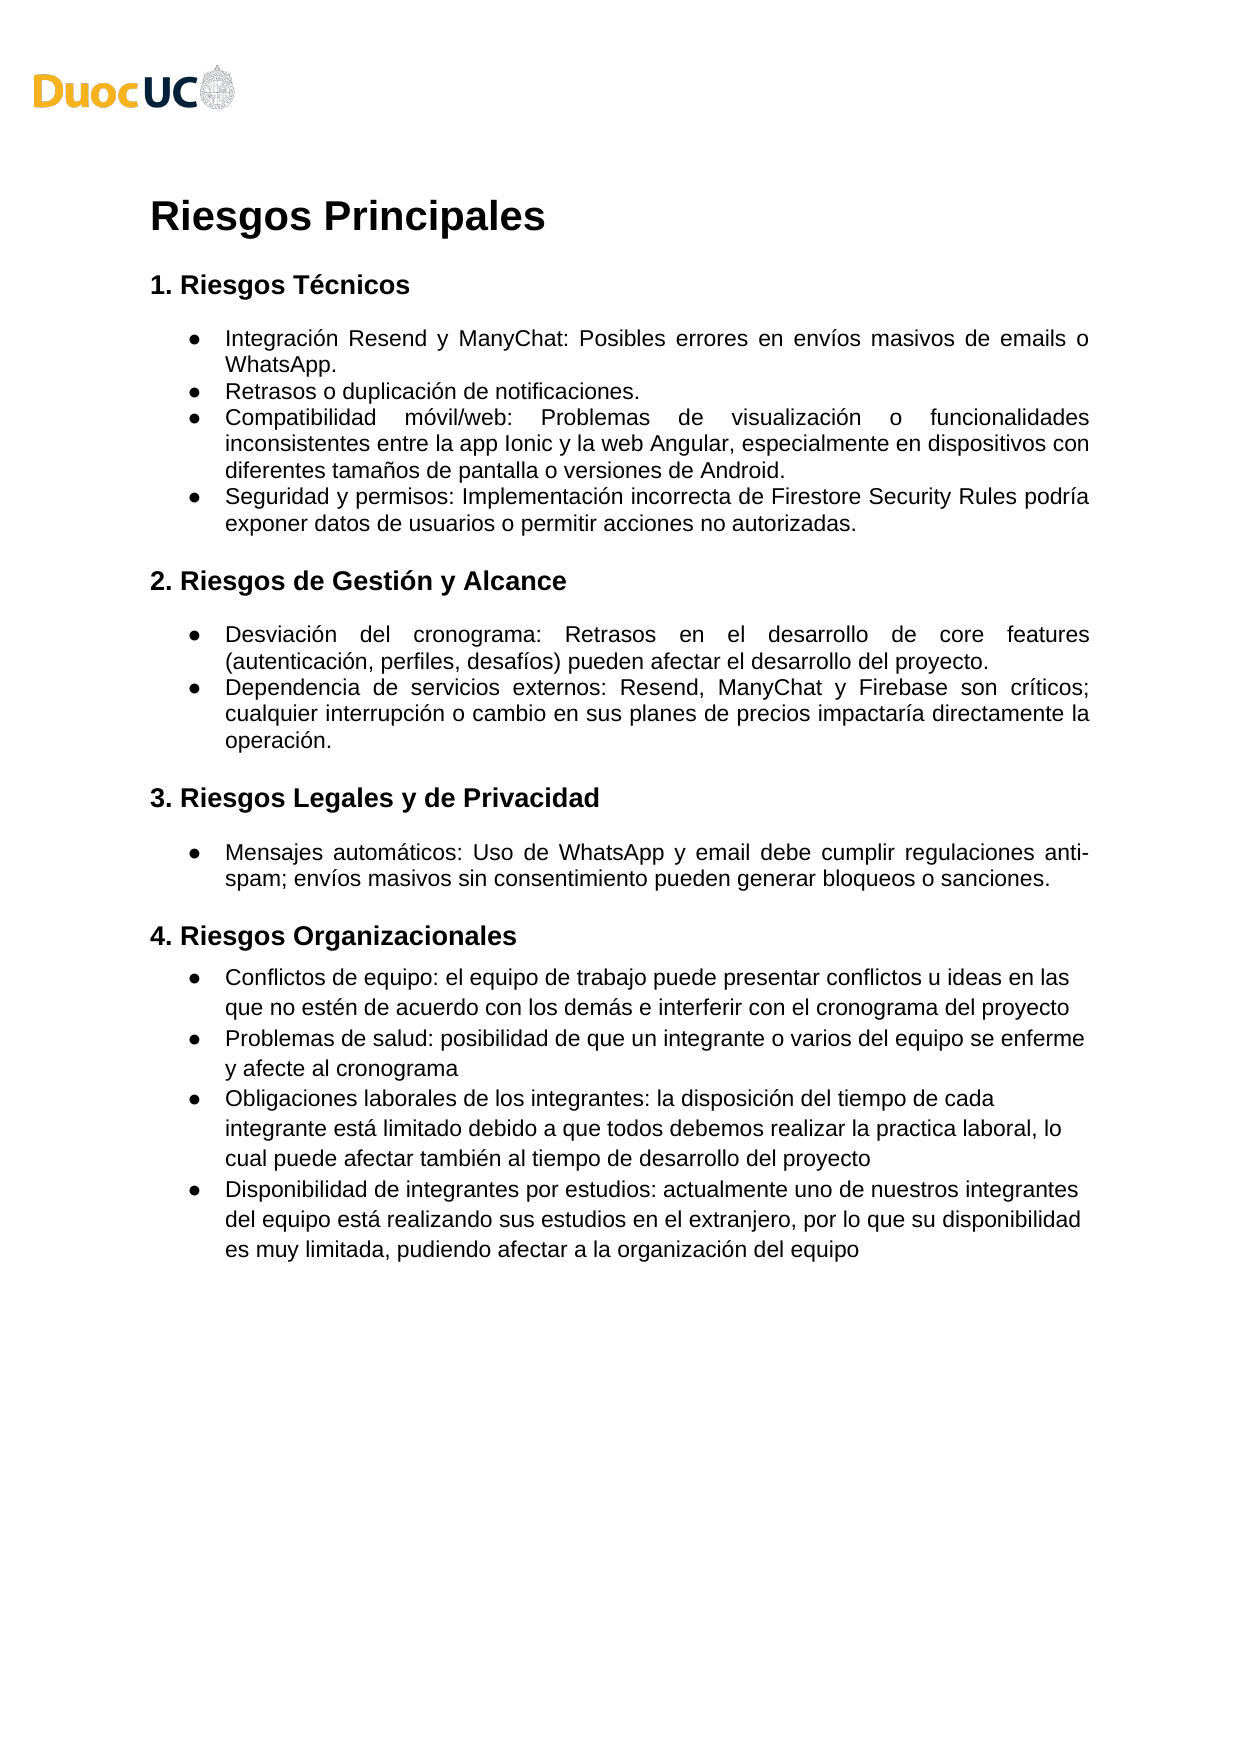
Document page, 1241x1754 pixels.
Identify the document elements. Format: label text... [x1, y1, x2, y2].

subtitle 4. Riesgos Organizacionales [150, 920, 1090, 952]
subtitle 3. Riesgos Legales y de Privacidad [150, 782, 1090, 813]
list Disponibilidad de integrantes por estudios: actualmente uno de nuestros integrantes del equipo está realizando sus estudios en el extranjero, por lo que su disponibilidad es muy limitada, pudiendo afectar a la organización del equipo [187, 1176, 1090, 1262]
list Compatibilidad móvil/web: Problemas de visualización o funcionalidades inconsistentes entre la app Ionic y la web Angular, especialmente en dispositivos con diferentes tamaños de pantalla o versiones de Android. [187, 404, 1090, 483]
list Mensajes automáticos: Uso de WhatsApp y email debe cumplir regulaciones anti-spam; envíos masivos sin consentimiento pueden generar bloqueos o sanciones. [187, 838, 1090, 891]
subtitle Riesgos Principales [150, 192, 1090, 239]
list Retrasos o duplicación de notificaciones. [187, 378, 1090, 404]
list Conflictos de equipo: el equipo de trabajo puede presentar conflictos u ideas en las que no estén de acuerdo con los demás e interferir con el cronograma del proyecto [187, 964, 1090, 1021]
subtitle 2. Riesgos de Gestión y Alcance [150, 565, 1090, 596]
list Integración Resend y ManyChat: Posibles errores en envíos masivos de emails o WhatsApp. [187, 325, 1090, 378]
list Dependencia de servicios externos: Resend, ManyChat y Firebase son críticos; cualquier interrupción o cambio en sus planes de precios impactaría directamente la operación. [187, 674, 1090, 753]
list Obligaciones laborales de los integrantes: la disposición del tiempo de cada integrante está limitado debido a que todos debemos realizar la practica laboral, lo cual puede afectar también al tiempo de desarrollo del proyecto [187, 1085, 1090, 1172]
list Desviación del cronograma: Retrasos en el desarrollo de core features (autenticación, perfiles, desafíos) pueden afectar el desarrollo del proyecto. [187, 621, 1090, 674]
list Problemas de salud: posibilidad de que un integrante o varios del equipo se enferme y afecte al cronograma [187, 1024, 1090, 1081]
subtitle 1. Riesgos Técnicos [150, 269, 1090, 300]
list Seguridad y permisos: Implementación incorrecta de Firestore Security Rules podría exponer datos de usuarios o permitir acciones no autorizadas. [187, 483, 1090, 536]
picture [31, 62, 237, 112]
